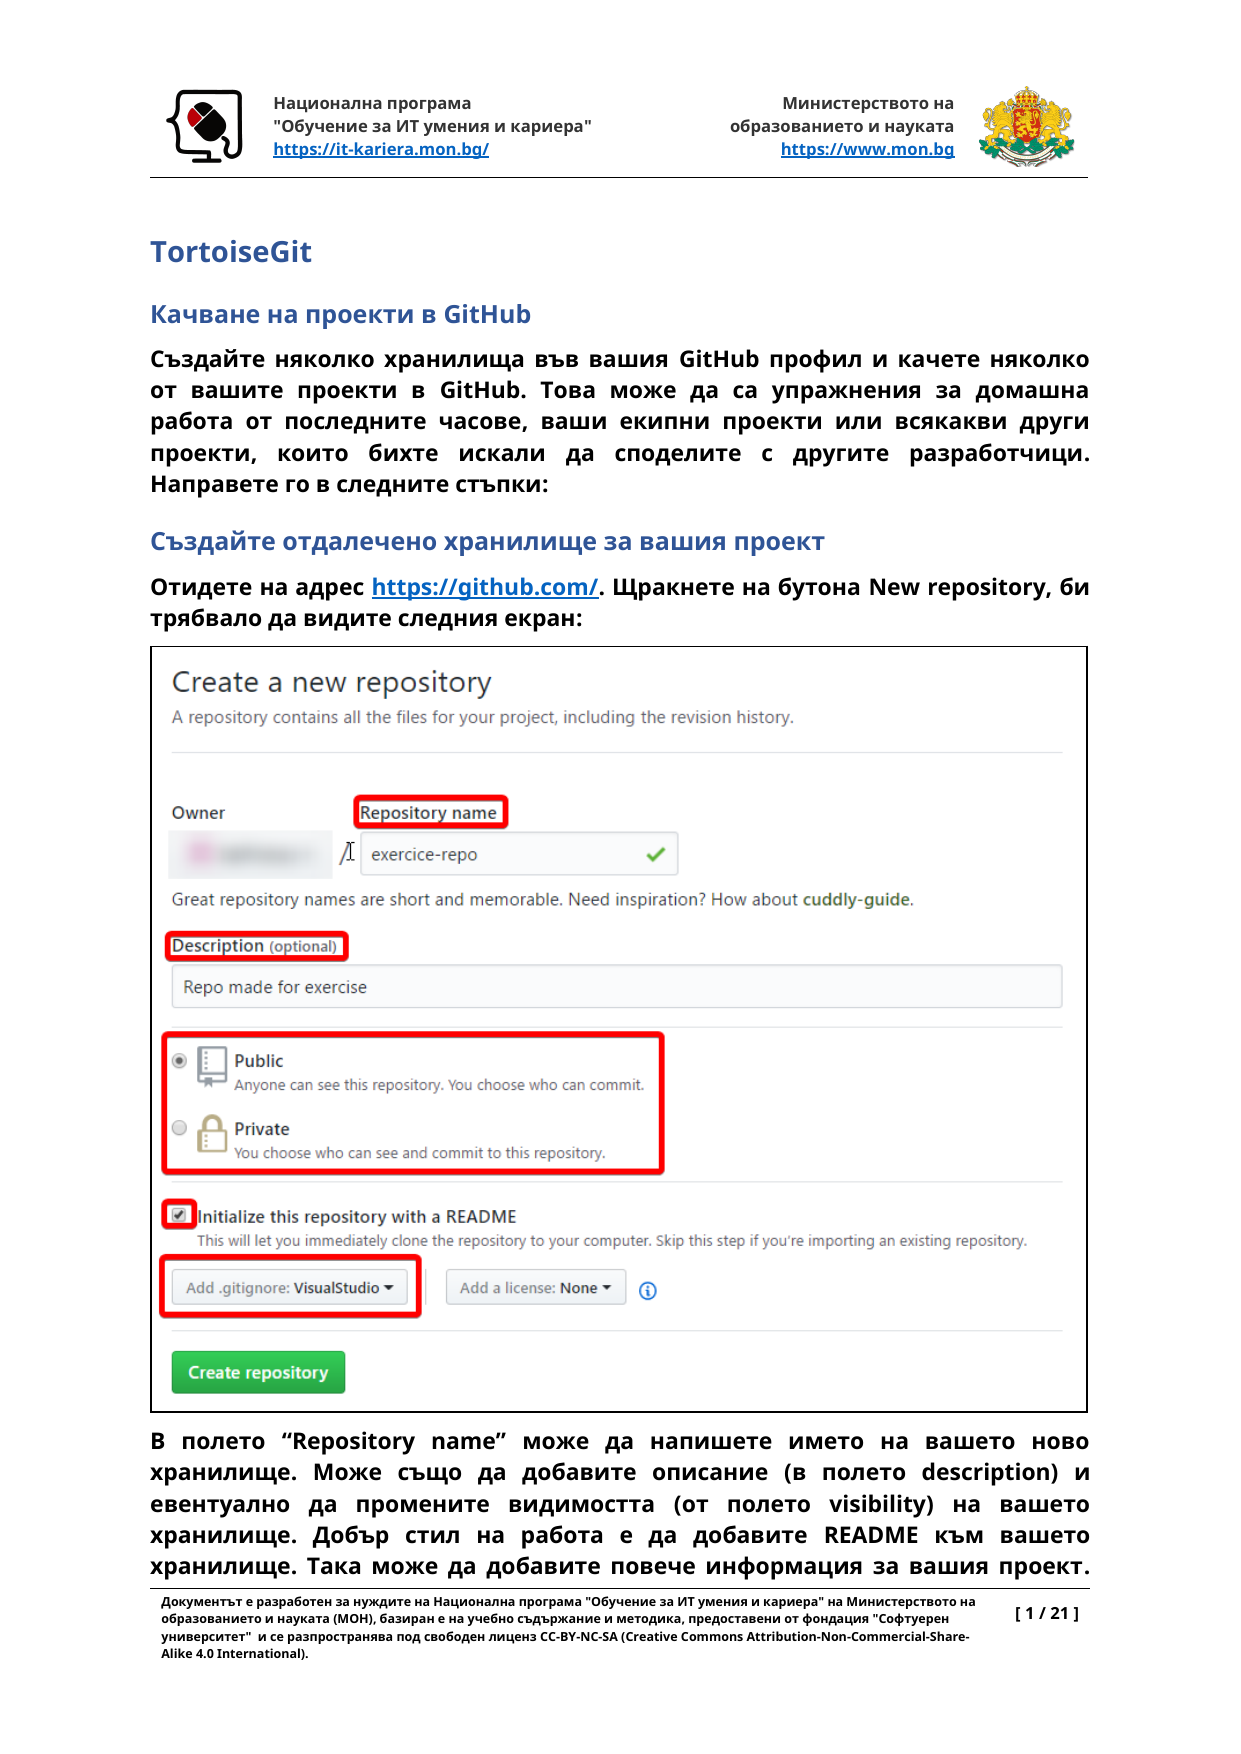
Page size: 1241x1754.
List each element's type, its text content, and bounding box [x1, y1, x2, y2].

text Създайте няколко хранилища във вашия GitHub профил и качете няколко от вашите проекти в GitHub. Това може да са упражнения за домашна работа от последните часове, ваши екипни проекти или всякакви други проекти, които бихте искали да споделите с другите разработчици. Направете го в следните стъпки: [150, 343, 1090, 499]
picture [161, 81, 251, 171]
picture [978, 85, 1075, 167]
subtitle Създайте отдалечено хранилище за вашия проект [150, 524, 1090, 558]
text Отидете на адрес https://github.com/. Щракнете на бутона New repository, би трябвало да видите следния екран: [150, 571, 1090, 633]
picture [152, 647, 1086, 1411]
subtitle Качване на проекти в GitHub [150, 296, 1090, 330]
subtitle TortoiseGit [150, 232, 1090, 271]
